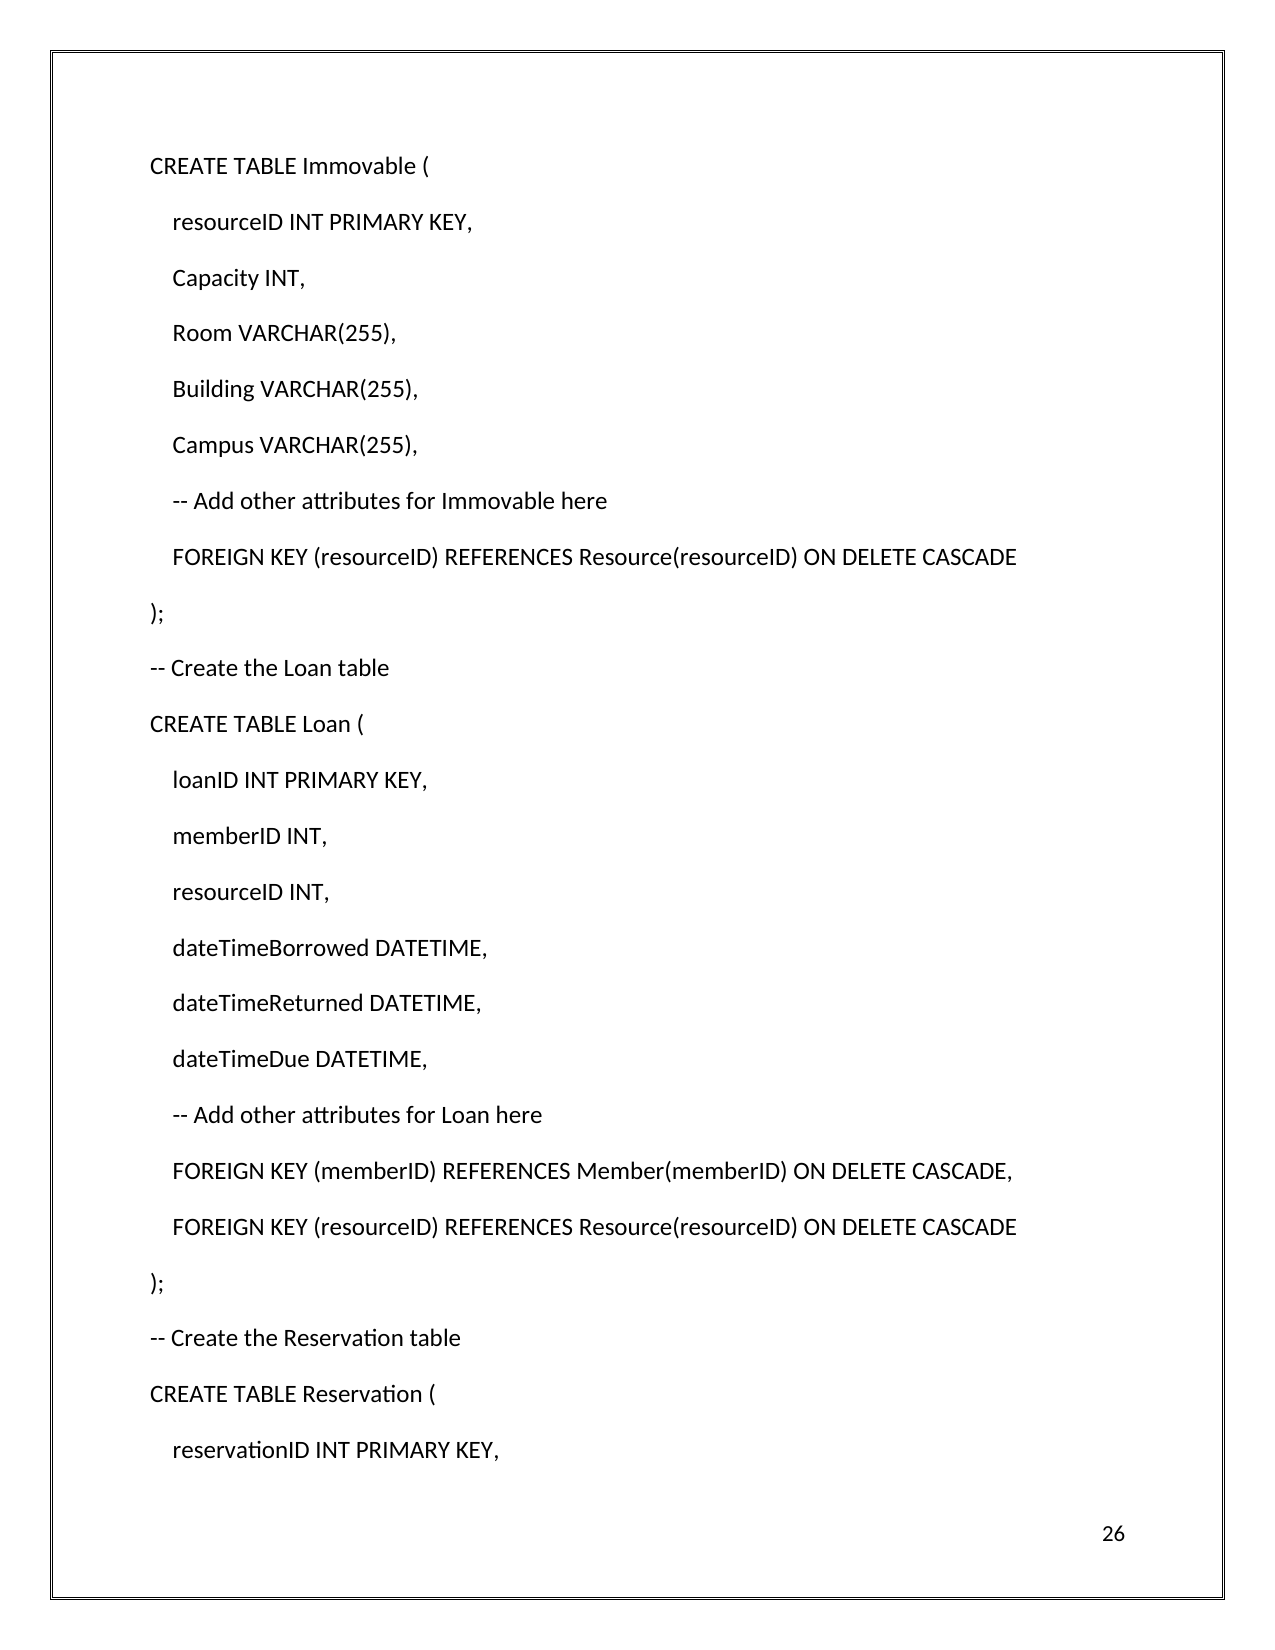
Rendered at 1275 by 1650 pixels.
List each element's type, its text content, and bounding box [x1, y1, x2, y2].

text resourceID INT PRIMARY KEY, [150, 206, 1169, 236]
text CREATE TABLE Reservation ( [150, 1378, 1169, 1409]
text loanID INT PRIMARY KEY, [150, 764, 1169, 795]
text dateTimeBorrowed DATETIME, [150, 932, 1169, 962]
text ); [150, 597, 1169, 627]
text -- Create the Reservation table [150, 1322, 1169, 1353]
text Room VARCHAR(255), [150, 317, 1169, 348]
text FOREIGN KEY (memberID) REFERENCES Member(memberID) ON DELETE CASCADE, [150, 1155, 1169, 1186]
text Building VARCHAR(255), [150, 373, 1169, 404]
text -- Add other attributes for Immovable here [150, 485, 1169, 516]
text Campus VARCHAR(255), [150, 429, 1169, 460]
text dateTimeDue DATETIME, [150, 1043, 1169, 1074]
text Capacity INT, [150, 262, 1169, 292]
text resourceID INT, [150, 876, 1169, 906]
text FOREIGN KEY (resourceID) REFERENCES Resource(resourceID) ON DELETE CASCADE [150, 541, 1169, 571]
text ); [150, 1267, 1169, 1297]
text CREATE TABLE Loan ( [150, 708, 1169, 739]
text CREATE TABLE Immovable ( [150, 150, 1169, 181]
text reservationID INT PRIMARY KEY, [150, 1434, 1169, 1465]
text memberID INT, [150, 820, 1169, 851]
text FOREIGN KEY (resourceID) REFERENCES Resource(resourceID) ON DELETE CASCADE [150, 1211, 1169, 1241]
text -- Create the Loan table [150, 652, 1169, 683]
text -- Add other attributes for Loan here [150, 1099, 1169, 1130]
text dateTimeReturned DATETIME, [150, 987, 1169, 1018]
